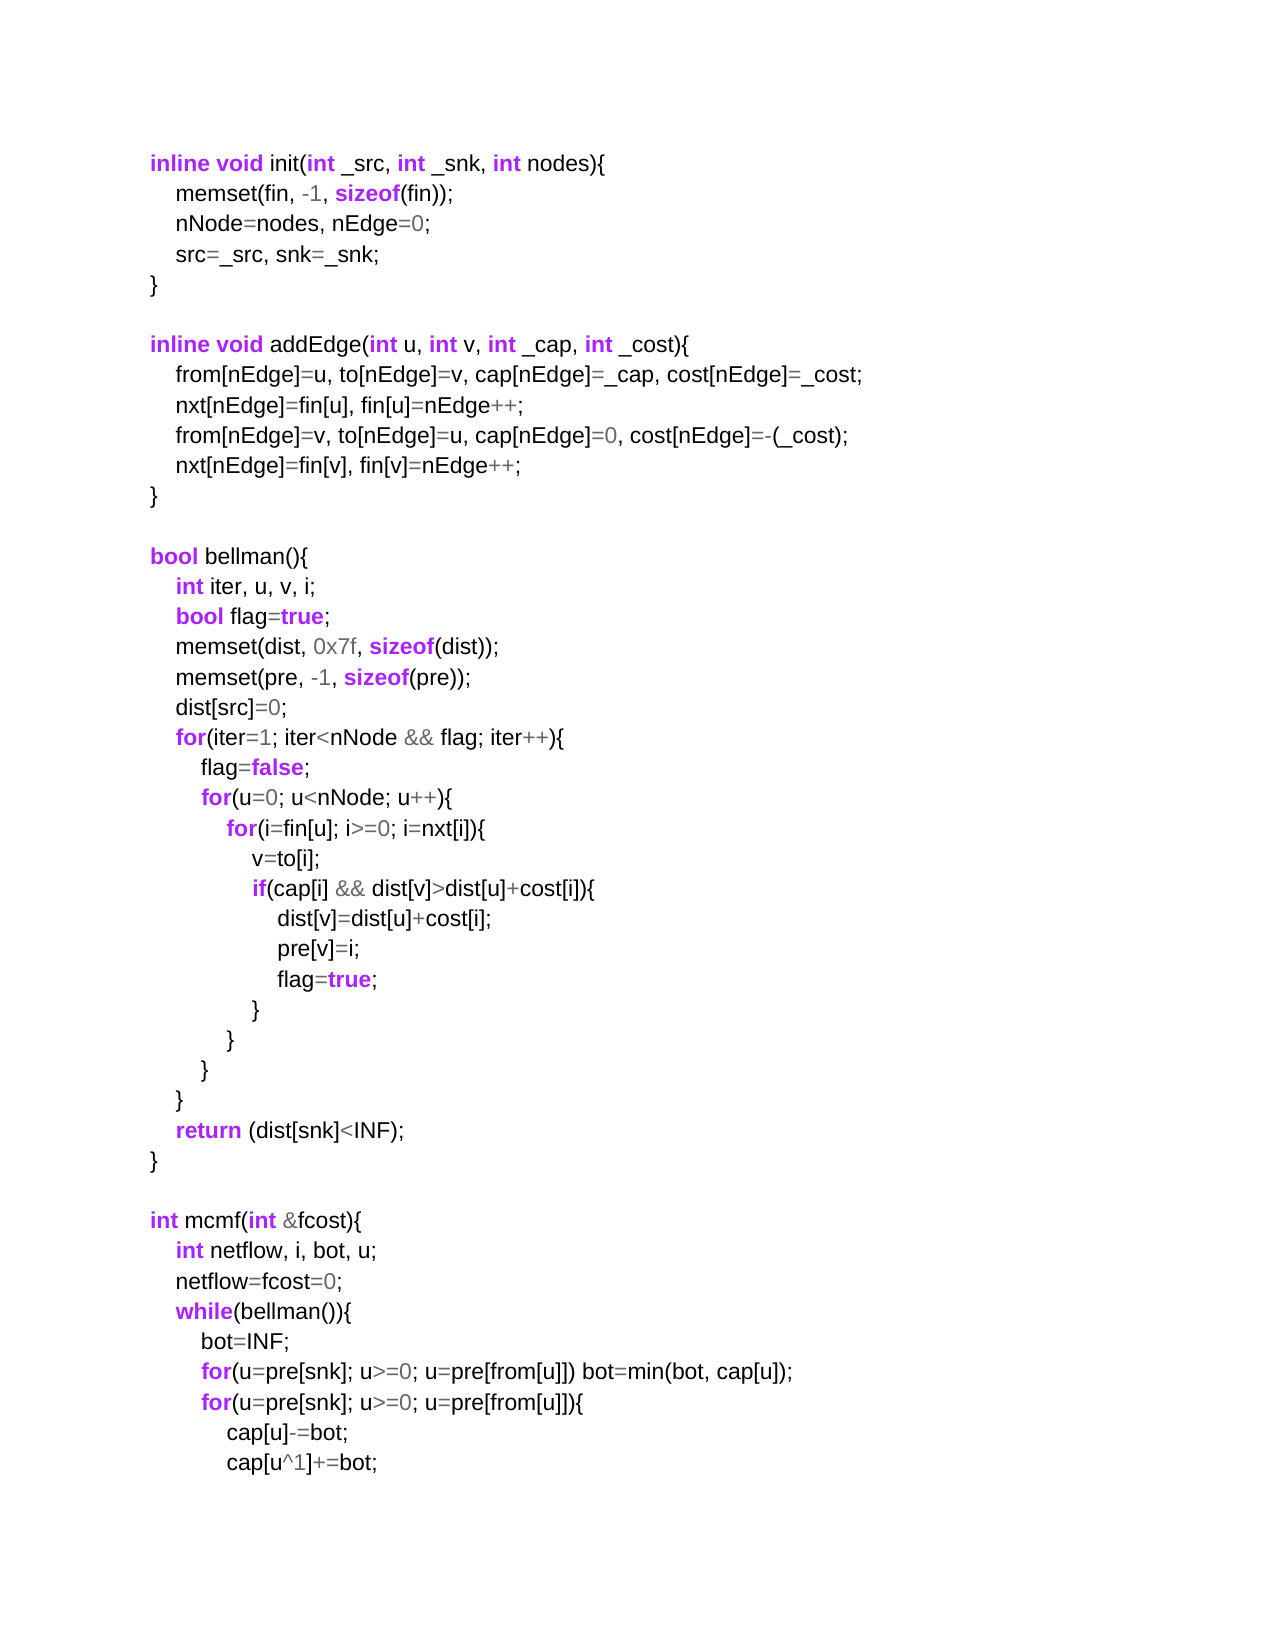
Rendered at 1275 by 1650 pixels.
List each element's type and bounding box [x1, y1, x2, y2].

text [150, 150, 1125, 1475]
